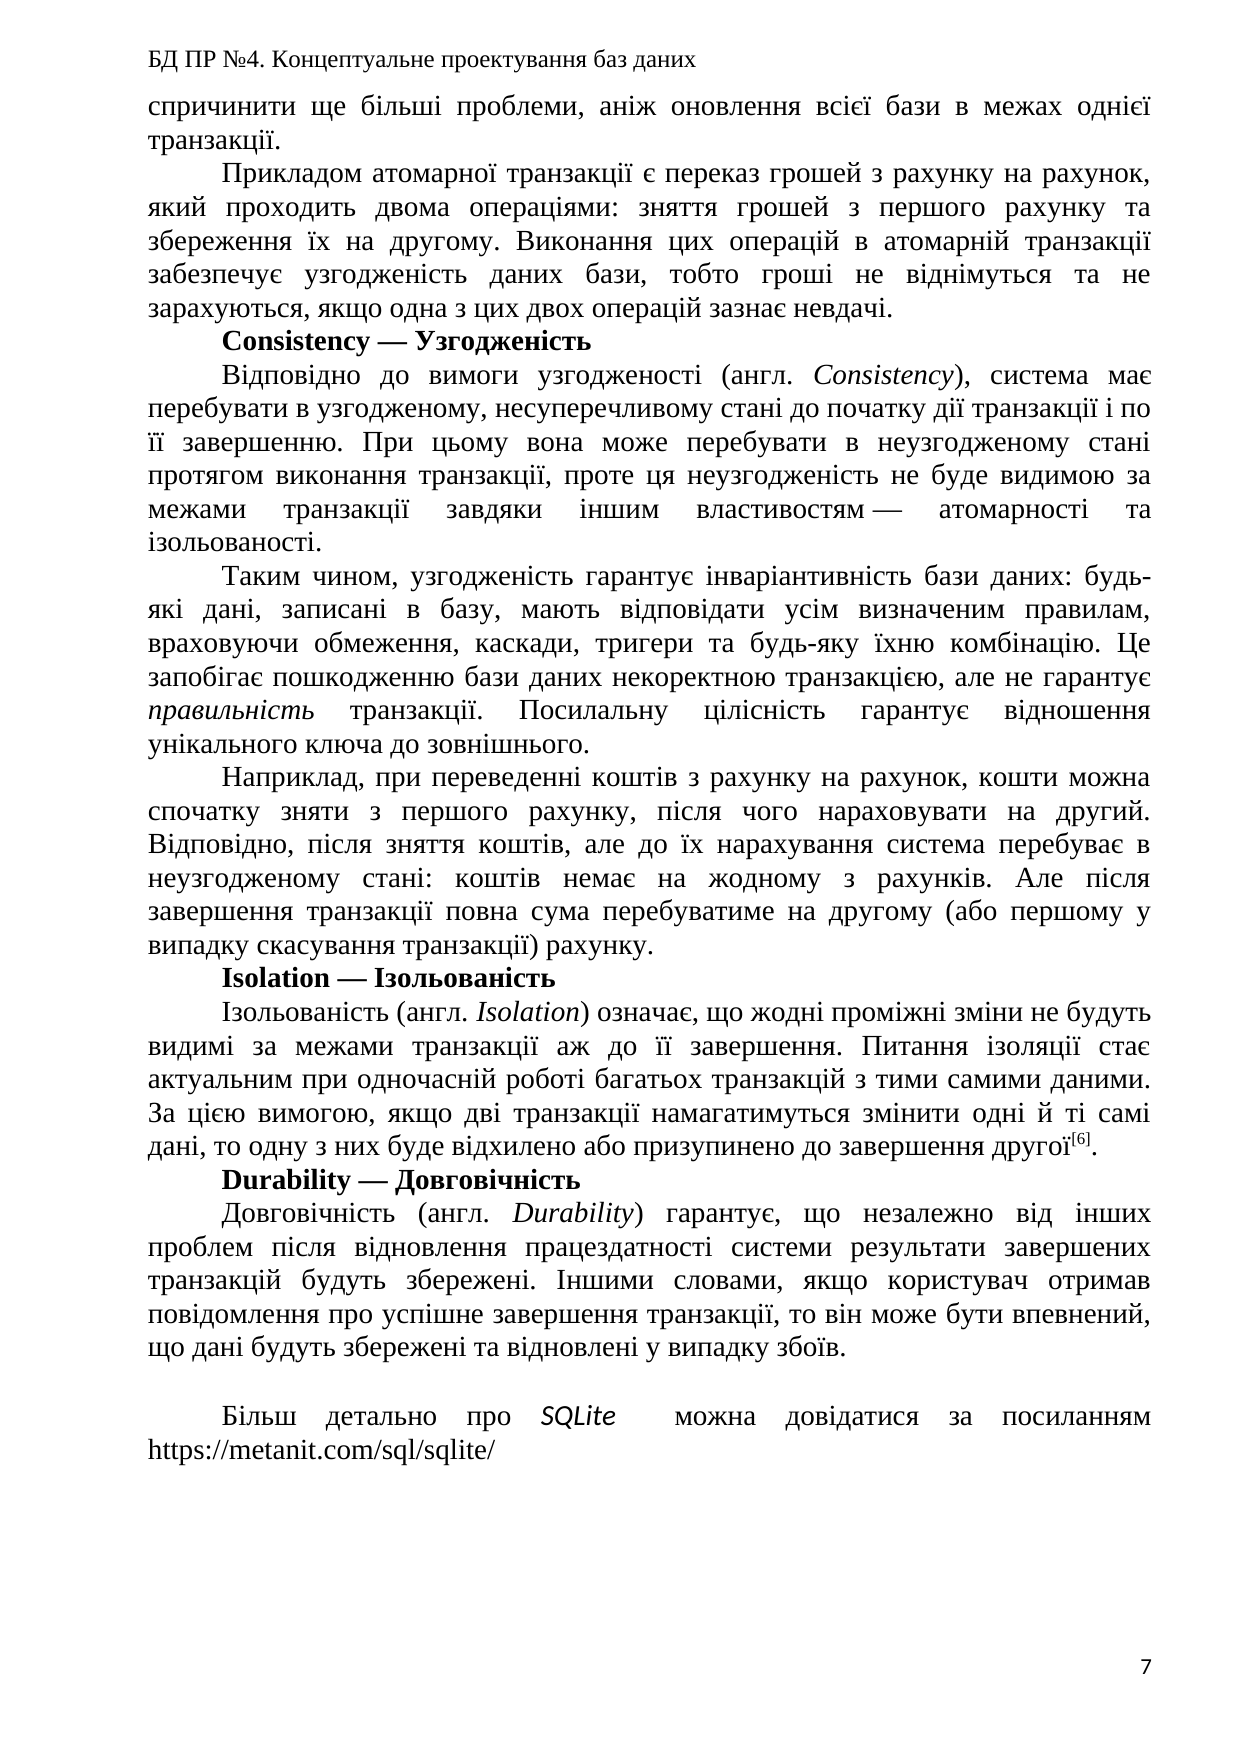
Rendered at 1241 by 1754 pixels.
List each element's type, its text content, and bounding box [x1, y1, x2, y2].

text Довговічність (англ. Durability) гарантує, що незалежно від інших проблем після відновлення працездатності системи результати завершених транзакцій будуть збережені. Іншими словами, якщо користувач отримав повідомлення про успішне завершення транзакції, то він може бути впевнений, що дані будуть збережені та відновлені у випадку збоїв. [148, 1195, 1152, 1363]
text Прикладом атомарної транзакції є переказ грошей з рахунку на рахунок, який проходить двома операціями: зняття грошей з першого рахунку та збереження їх на другому. Виконання цих операцій в атомарній транзакції забезпечує узгодженість даних бази, тобто гроші не віднімуться та не зарахуються, якщо одна з цих двох операцій зазнає невдачі. [148, 156, 1152, 323]
text Таким чином, узгодженість гарантує інваріантивність бази даних: будь-які дані, записані в базу, мають відповідати усім визначеним правилам, враховуючи обмеження, каскади, тригери та будь-яку їхню комбінацію. Це запобігає пошкодженню бази даних некоректною транзакцією, але не гарантує правильність транзакції. Посилальну цілісність гарантує відношення унікального ключа до зовнішнього. [148, 558, 1152, 759]
text Відповідно до вимоги узгодженості (англ. Consistency), система має перебувати в узгодженому, несуперечливому стані до початку дії транзакції і по її завершенню. При цьому вона може перебувати в неузгодженому стані протягом виконання транзакції, проте ця неузгодженість не буде видимою за межами транзакції завдяки іншим властивостям — атомарності та ізольованості. [148, 357, 1152, 558]
text Ізольованість (англ. Isolation) означає, що жодні проміжні зміни не будуть видимі за межами транзакції аж до її завершення. Питання ізоляції стає актуальним при одночасній роботі багатьох транзакцій з тими самими даними. За цією вимогою, якщо дві транзакції намагатимуться змінити одні й ті самі дані, то одну з них буде відхилено або призупинено до завершення другої[6]. [148, 994, 1152, 1162]
subtitle Durability — Довговічність [148, 1162, 1152, 1195]
text Наприклад, при переведенні коштів з рахунку на рахунок, кошти можна спочатку зняти з першого рахунку, після чого нараховувати на другий. Відповідно, після зняття коштів, але до їх нарахування система перебуває в неузгодженому стані: коштів немає на жодному з рахунків. Але після завершення транзакції повна сума перебуватиме на другому (або першому у випадку скасування транзакції) рахунку. [148, 759, 1152, 961]
text Більш детально про SQLite можна довідатися за посиланням https://metanit.com/sql/sqlite/ [148, 1397, 1152, 1466]
subtitle Consistency — Узгодженість [148, 323, 1152, 357]
subtitle Isolation — Ізольованість [148, 961, 1152, 994]
